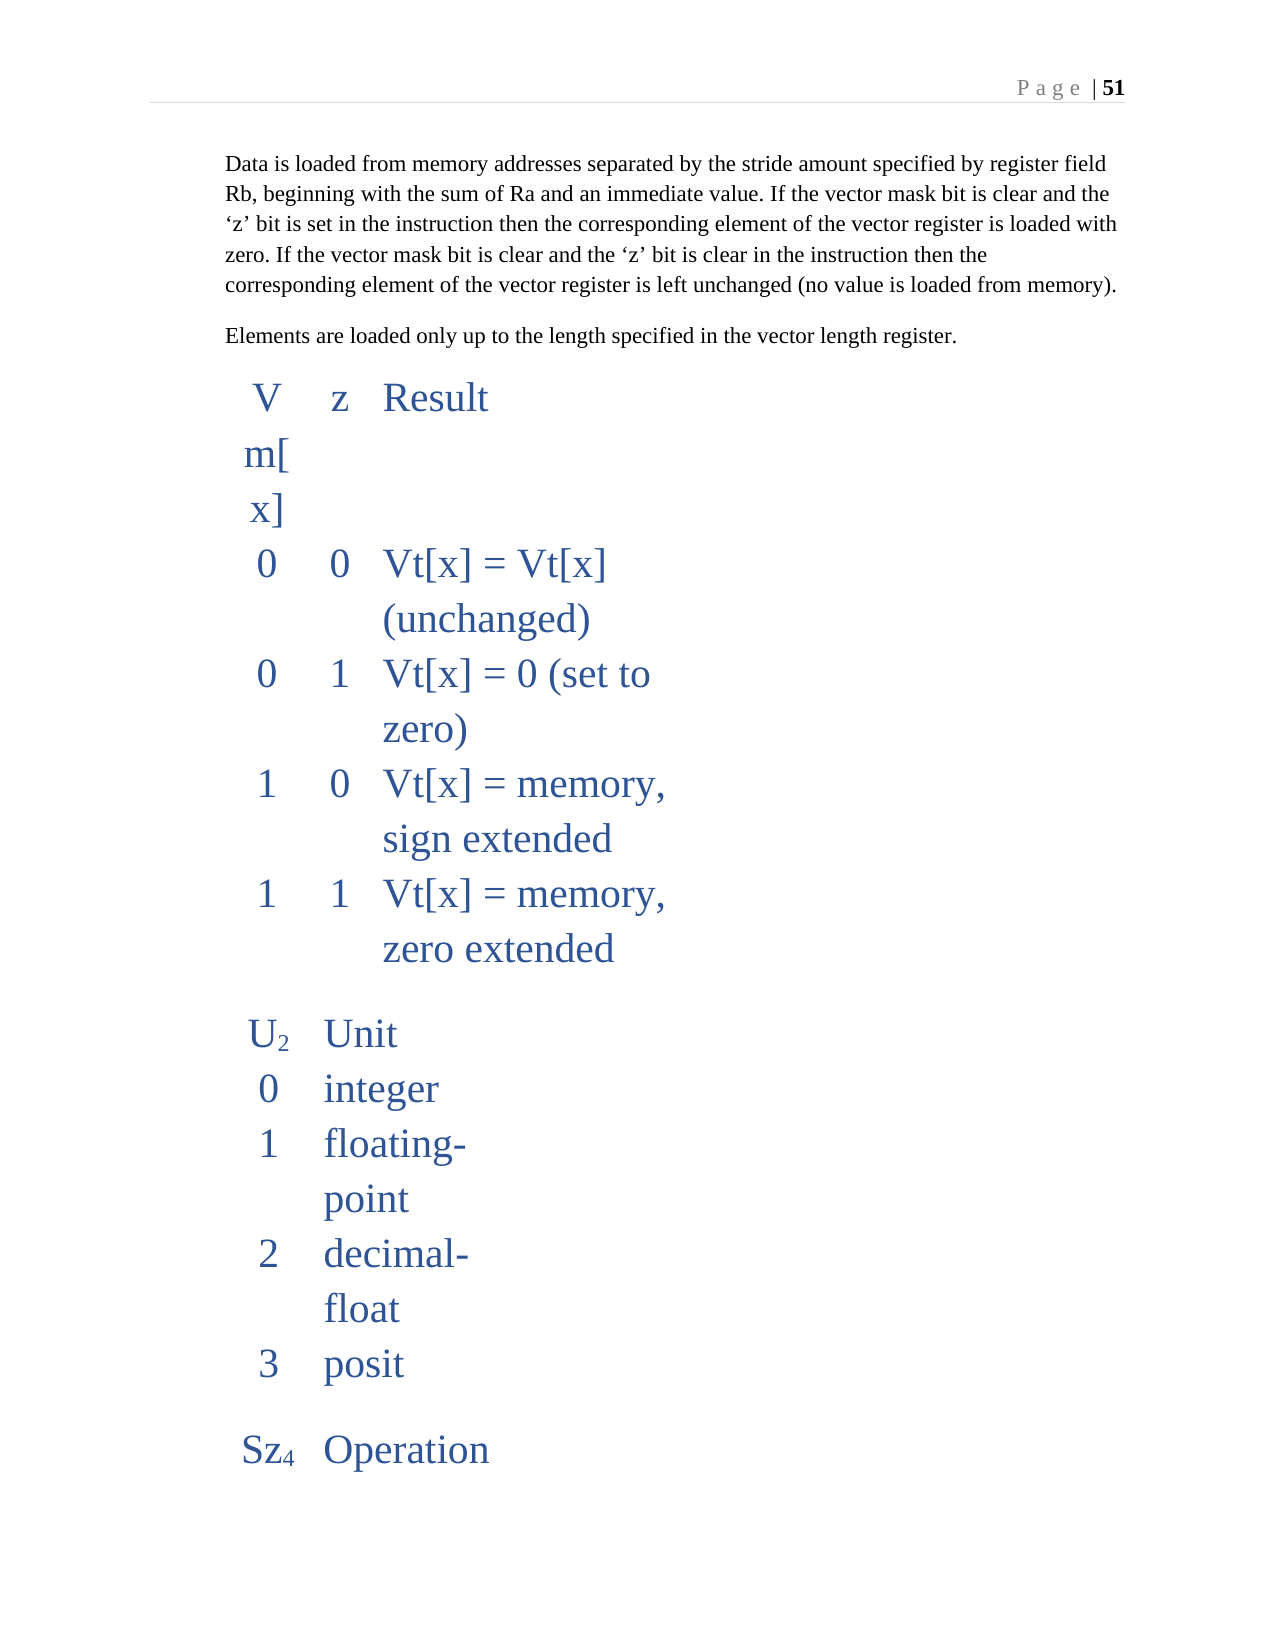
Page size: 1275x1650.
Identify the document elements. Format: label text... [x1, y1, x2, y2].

table_cell 0 [225, 648, 309, 758]
table_header Unit [312, 1009, 519, 1064]
table_cell 1 [225, 758, 309, 868]
table_header Sz4 [223, 1424, 312, 1479]
table_cell 2 [225, 1229, 312, 1339]
table_cell 1 [225, 1119, 312, 1229]
table_cell 0 [309, 758, 371, 868]
text Data is loaded from memory addresses separated by the stride amount specified by register field Rb, beginning with the sum of Ra and an immediate value. If the vector mask bit is clear and the ‘z’ bit is set in the instruction then the corresponding element of the vector register is loaded with zero. If the vector mask bit is clear and the ‘z’ bit is clear in the instruction then the corresponding element of the vector register is left unchanged (no value is loaded from memory). [225, 150, 1125, 297]
table_cell 1 [225, 869, 309, 978]
table_cell posit [312, 1339, 519, 1394]
table_cell 1 [309, 869, 371, 978]
table_cell 0 [309, 538, 371, 648]
table_cell Vt[x] = memory, sign extended [371, 758, 725, 868]
table_header Result [371, 373, 725, 538]
table_cell Vt[x] = 0 (set to zero) [371, 648, 725, 758]
table_cell Vt[x] = Vt[x] (unchanged) [371, 538, 725, 648]
table_cell floating-point [312, 1119, 519, 1229]
table_header Vm[x] [225, 373, 309, 538]
table_header Operation Size [312, 1424, 519, 1479]
table_cell integer [312, 1064, 519, 1119]
table_cell Vt[x] = memory, zero extended [371, 869, 725, 978]
table_cell decimal-float [312, 1229, 519, 1339]
table_header z [309, 373, 371, 538]
table_cell 3 [225, 1339, 312, 1394]
table_header U2 [225, 1009, 312, 1064]
text Elements are loaded only up to the length specified in the vector length register. [225, 322, 1125, 348]
table_cell 1 [309, 648, 371, 758]
table_cell 0 [225, 1064, 312, 1119]
table_cell 0 [225, 538, 309, 648]
